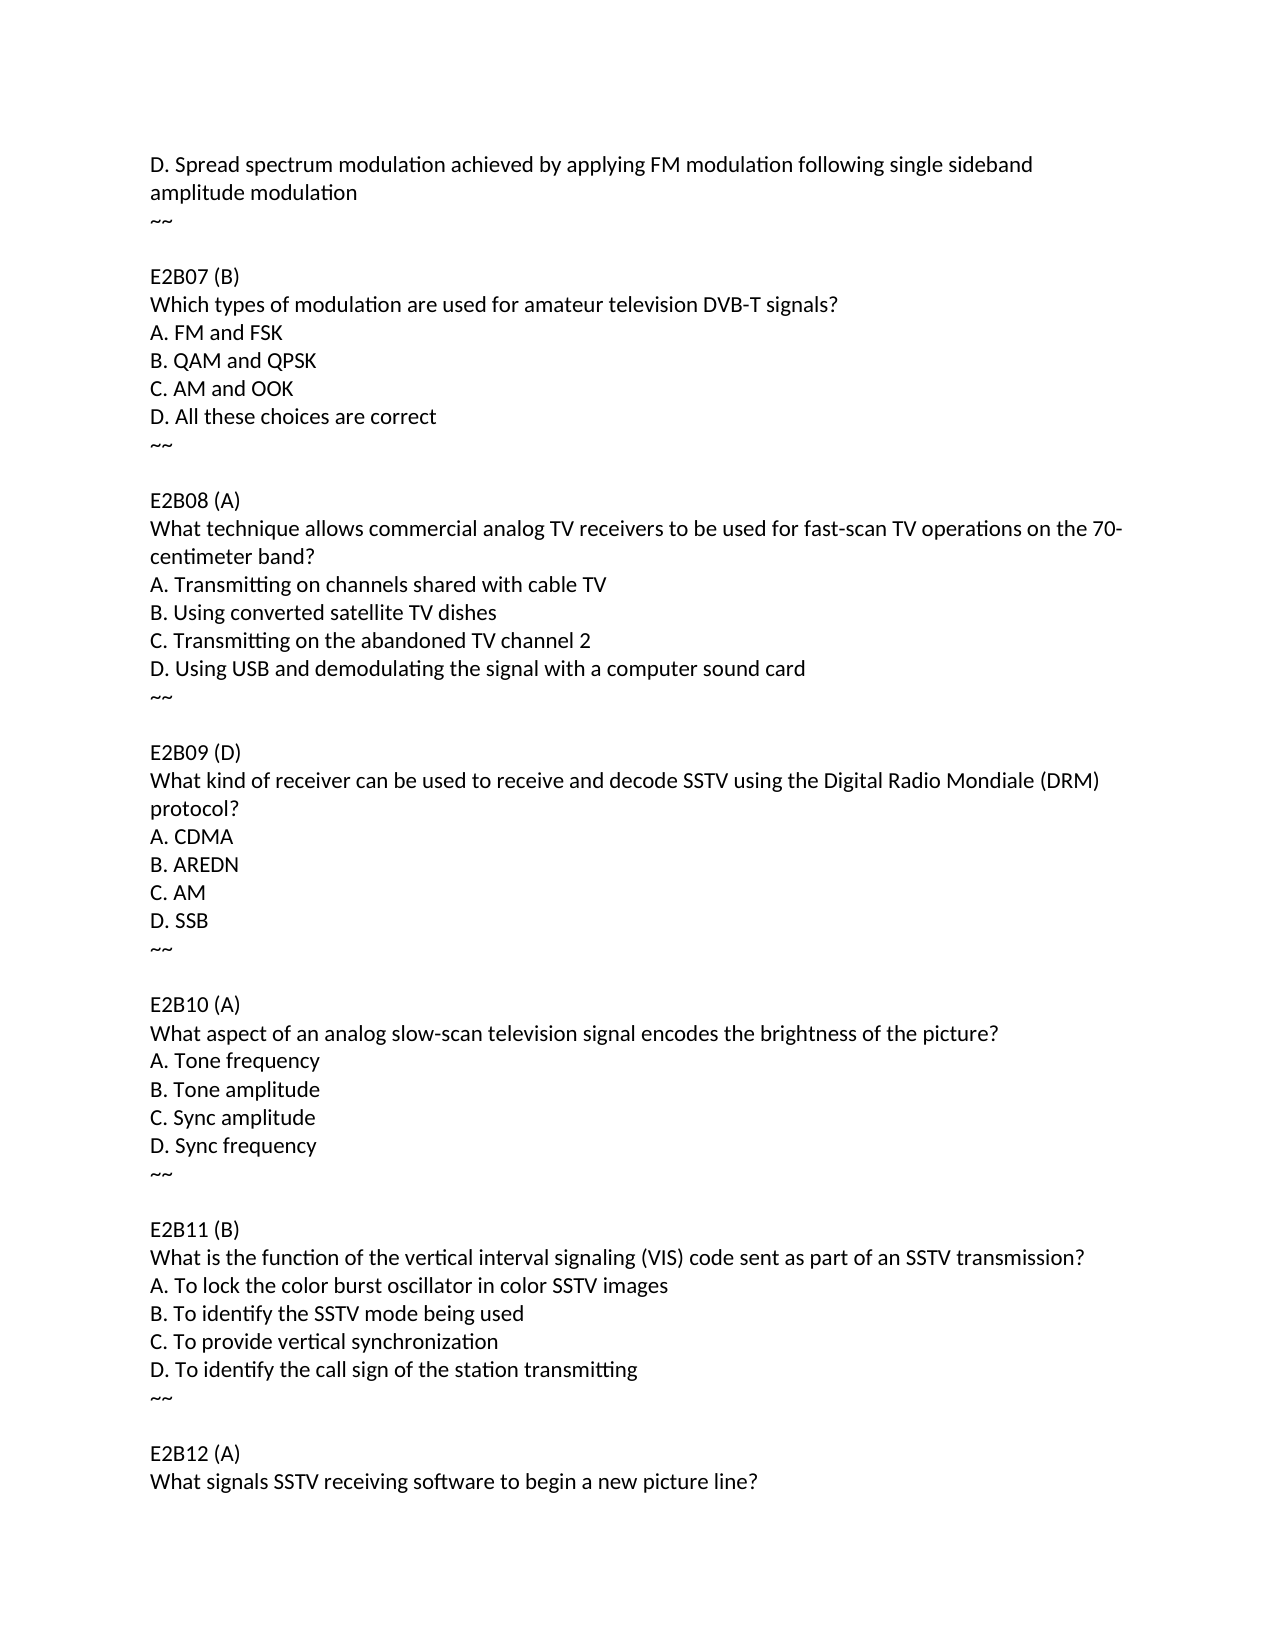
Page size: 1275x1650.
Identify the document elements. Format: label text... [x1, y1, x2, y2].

text D. To identify the call sign of the station transmitting [150, 1355, 1125, 1383]
text What is the function of the vertical interval signaling (VIS) code sent as part of an SSTV transmission? [150, 1243, 1125, 1271]
text D. SSB [150, 907, 1125, 934]
text D. Using USB and demodulating the signal with a computer sound card [150, 654, 1125, 682]
text What signals SSTV receiving software to begin a new picture line? [150, 1467, 1125, 1495]
text A. FM and FSK [150, 318, 1125, 346]
text C. Sync amplitude [150, 1103, 1125, 1131]
text B. To identify the SSTV mode being used [150, 1299, 1125, 1327]
text ~~ [150, 1159, 1125, 1187]
text A. To lock the color burst oscillator in color SSTV images [150, 1271, 1125, 1299]
text D. All these choices are correct [150, 402, 1125, 430]
text ~~ [150, 430, 1125, 458]
text What aspect of an analog slow-scan television signal encodes the brightness of the picture? [150, 1019, 1125, 1047]
text What kind of receiver can be used to receive and decode SSTV using the Digital Radio Mondiale (DRM) protocol? [150, 766, 1125, 822]
text E2B10 (A) [150, 991, 1125, 1019]
text ~~ [150, 206, 1125, 234]
text B. AREDN [150, 851, 1125, 878]
text C. Transmitting on the abandoned TV channel 2 [150, 626, 1125, 654]
text What technique allows commercial analog TV receivers to be used for fast-scan TV operations on the 70-centimeter band? [150, 514, 1125, 570]
text D. Sync frequency [150, 1131, 1125, 1159]
text Which types of modulation are used for amateur television DVB-T signals? [150, 290, 1125, 318]
text D. Spread spectrum modulation achieved by applying FM modulation following single sideband amplitude modulation [150, 150, 1125, 206]
text E2B12 (A) [150, 1439, 1125, 1467]
text B. QAM and QPSK [150, 346, 1125, 374]
text ~~ [150, 934, 1125, 963]
text A. CDMA [150, 822, 1125, 851]
text E2B07 (B) [150, 262, 1125, 290]
text C. AM and OOK [150, 374, 1125, 402]
text ~~ [150, 682, 1125, 710]
text C. AM [150, 878, 1125, 907]
text B. Tone amplitude [150, 1075, 1125, 1103]
text C. To provide vertical synchronization [150, 1327, 1125, 1355]
text A. Transmitting on channels shared with cable TV [150, 570, 1125, 598]
text ~~ [150, 1383, 1125, 1411]
text E2B09 (D) [150, 738, 1125, 766]
text A. Tone frequency [150, 1047, 1125, 1075]
text E2B11 (B) [150, 1215, 1125, 1243]
text E2B08 (A) [150, 486, 1125, 514]
text B. Using converted satellite TV dishes [150, 598, 1125, 626]
